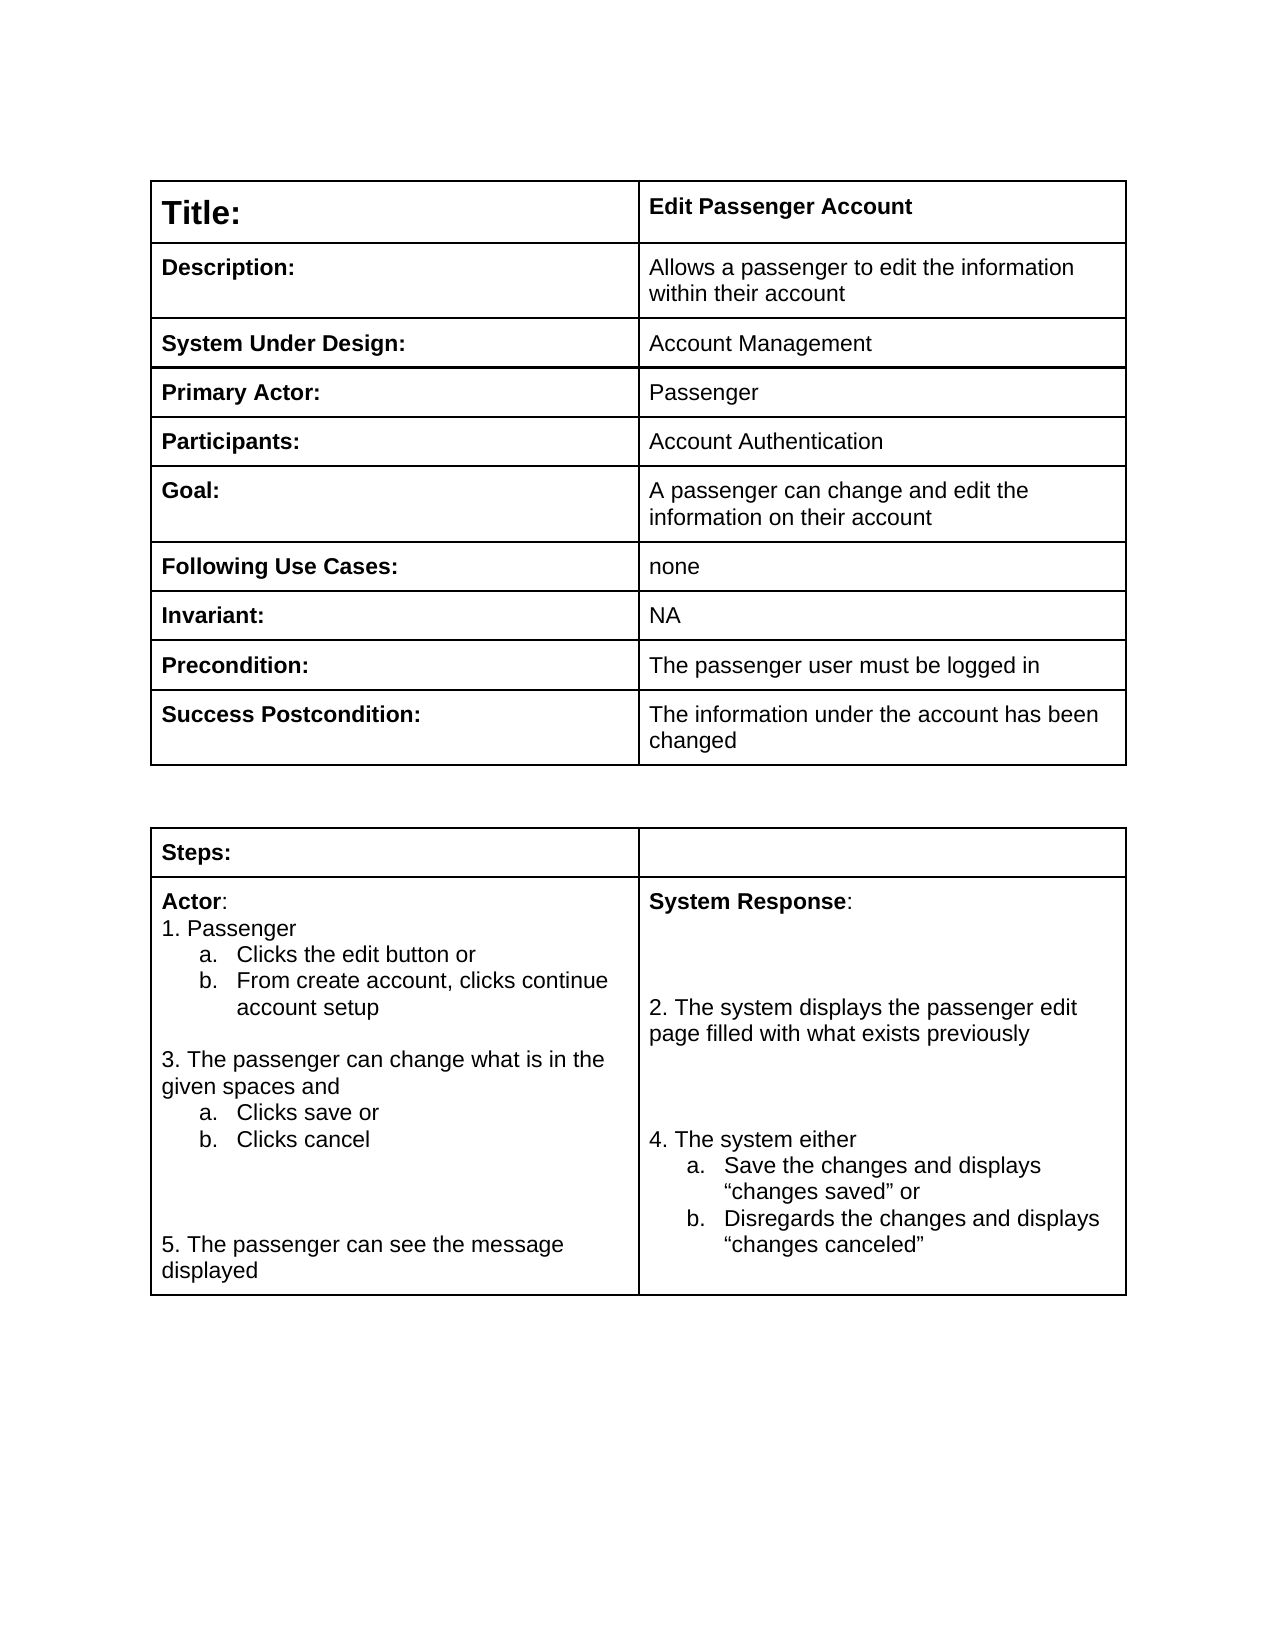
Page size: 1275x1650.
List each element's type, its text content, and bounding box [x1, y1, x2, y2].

table_cell The passenger user must be logged in [640, 641, 1125, 688]
table_cell The information under the account has been changed [640, 691, 1125, 764]
table_header Title: [152, 182, 638, 242]
table_cell Goal: [152, 467, 638, 541]
table_cell none [640, 543, 1125, 590]
table_cell System Under Design: [152, 319, 638, 366]
table_cell System Response: 2. The system displays the passenger edit page filled with what exists previously 4. The system either Save the changes and displays “changes saved” or Disregards the changes and displays “changes canceled” [640, 878, 1125, 1294]
table_cell Invariant: [152, 592, 638, 639]
table_cell Passenger [640, 369, 1125, 416]
table_cell Primary Actor: [152, 369, 638, 416]
table_header Steps: [152, 829, 638, 876]
table_cell A passenger can change and edit the information on their account [640, 467, 1125, 541]
table_cell Following Use Cases: [152, 543, 638, 590]
table_header [640, 829, 1125, 876]
table_cell Description: [152, 244, 638, 317]
table_cell Participants: [152, 418, 638, 465]
table_cell Success Postcondition: [152, 691, 638, 764]
table_cell Account Management [640, 319, 1125, 366]
table_header Edit Passenger Account [640, 182, 1125, 242]
table_cell Allows a passenger to edit the information within their account [640, 244, 1125, 317]
table_cell Precondition: [152, 641, 638, 688]
table_cell Account Authentication [640, 418, 1125, 465]
table_cell Actor: 1. Passenger Clicks the edit button or From create account, clicks continue account setup 3. The passenger can change what is in the given spaces and Clicks save or Clicks cancel 5. The passenger can see the message displayed [152, 878, 638, 1294]
table_cell NA [640, 592, 1125, 639]
